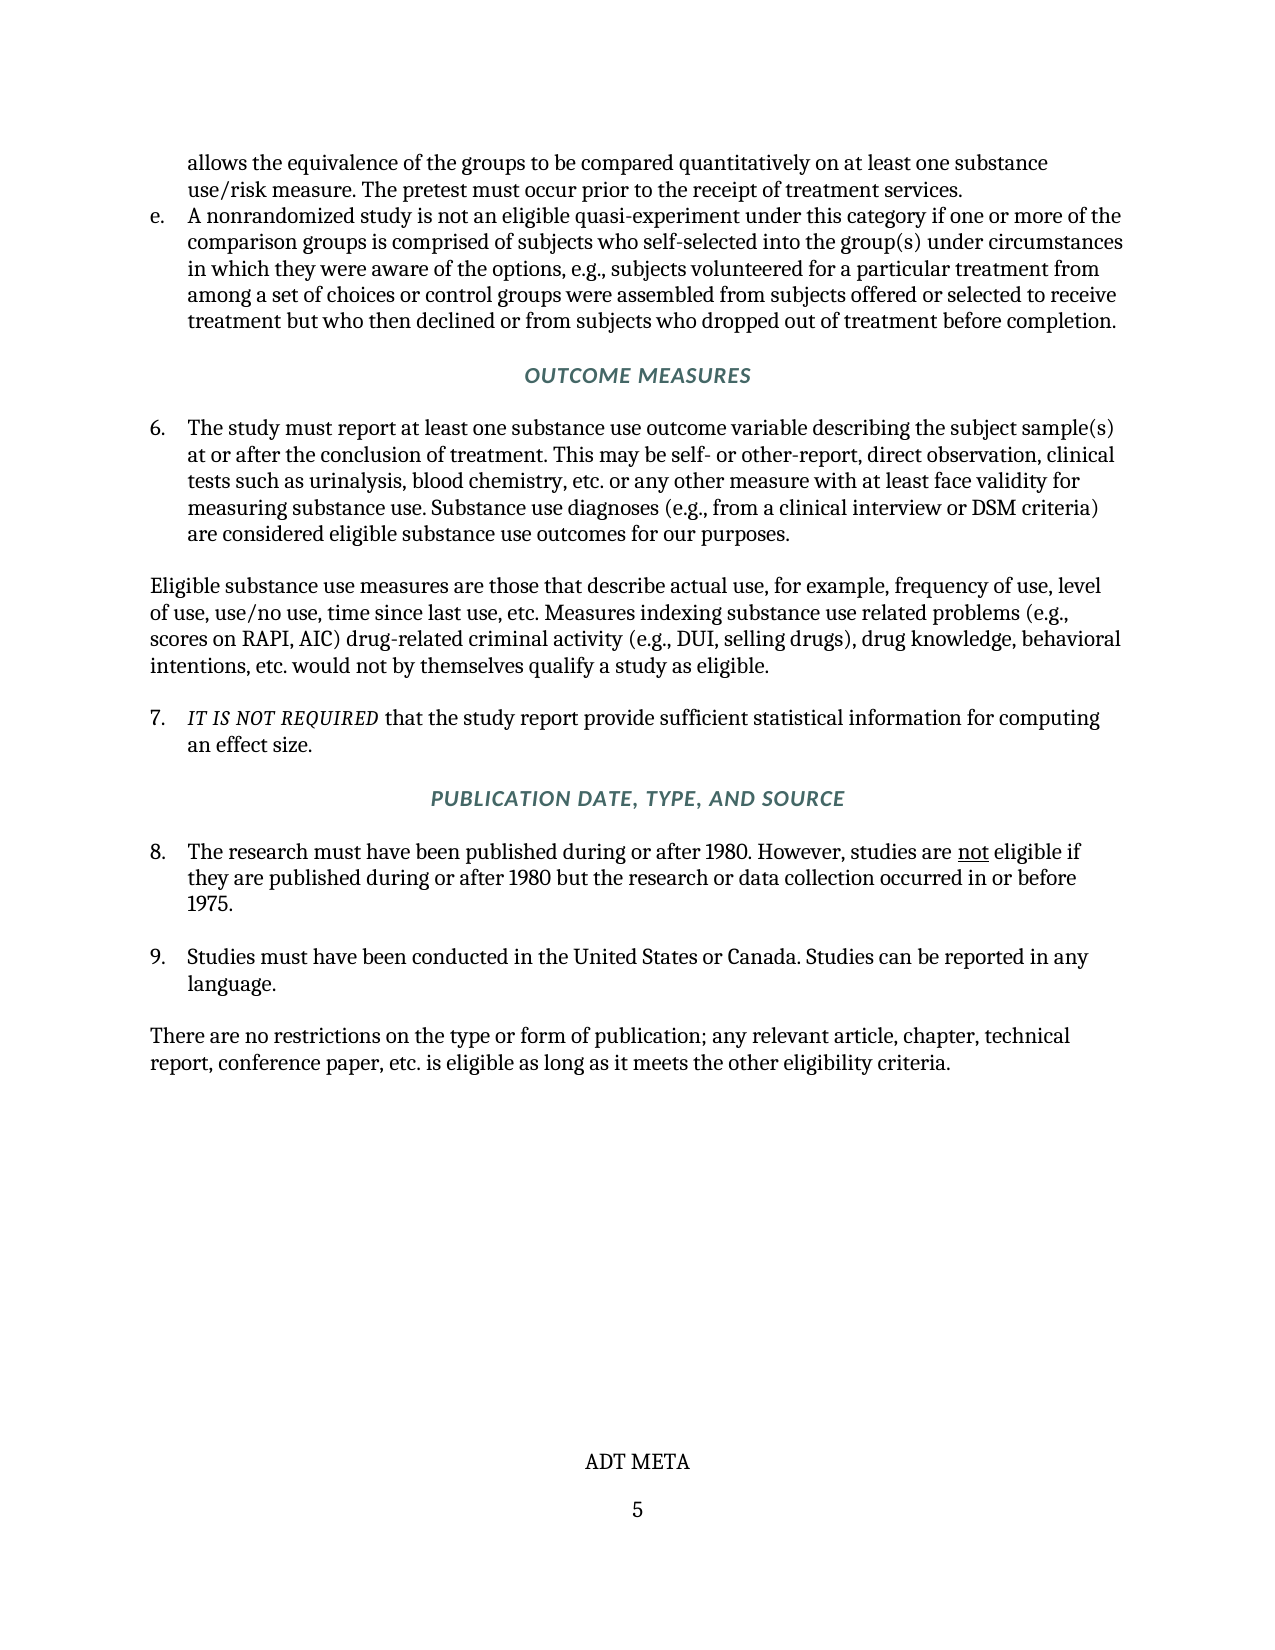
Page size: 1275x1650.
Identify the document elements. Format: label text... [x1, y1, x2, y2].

text Eligible substance use measures are those that describe actual use, for example, frequency of use, level of use, use/no use, time since last use, etc. Measures indexing substance use related problems (e.g., scores on RAPI, AIC) drug-related criminal activity (e.g., DUI, selling drugs), drug knowledge, behavioral intentions, etc. would not by themselves qualify a study as eligible. [150, 573, 1125, 679]
list A nonrandomized study is not an eligible quasi-experiment under this category if one or more of the comparison groups is comprised of subjects who self-selected into the group(s) under circumstances in which they were aware of the options, e.g., subjects volunteered for a particular treatment from among a set of choices or control groups were assembled from subjects offered or selected to receive treatment but who then declined or from subjects who dropped out of treatment before completion. [150, 203, 1125, 334]
list The research must have been published during or after 1980. However, studies are not eligible if they are published during or after 1980 but the research or data collection occurred in or before 1975. [150, 838, 1125, 918]
subtitle Outcome Measures [150, 361, 1125, 389]
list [150, 150, 1125, 203]
subtitle Publication Date, Type, and Source [150, 784, 1125, 812]
list Studies must have been conducted in the United States or Canada. Studies can be reported in any language. [150, 944, 1125, 997]
text There are no restrictions on the type or form of publication; any relevant article, chapter, technical report, conference paper, etc. is eligible as long as it meets the other eligibility criteria. [150, 1023, 1125, 1076]
list The study must report at least one substance use outcome variable describing the subject sample(s) at or after the conclusion of treatment. This may be self- or other-report, direct observation, clinical tests such as urinalysis, blood chemistry, etc. or any other measure with at least face validity for measuring substance use. Substance use diagnoses (e.g., from a clinical interview or DSM criteria) are considered eligible substance use outcomes for our purposes. [150, 415, 1125, 547]
list It is not required that the study report provide sufficient statistical information for computing an effect size. [150, 705, 1125, 758]
